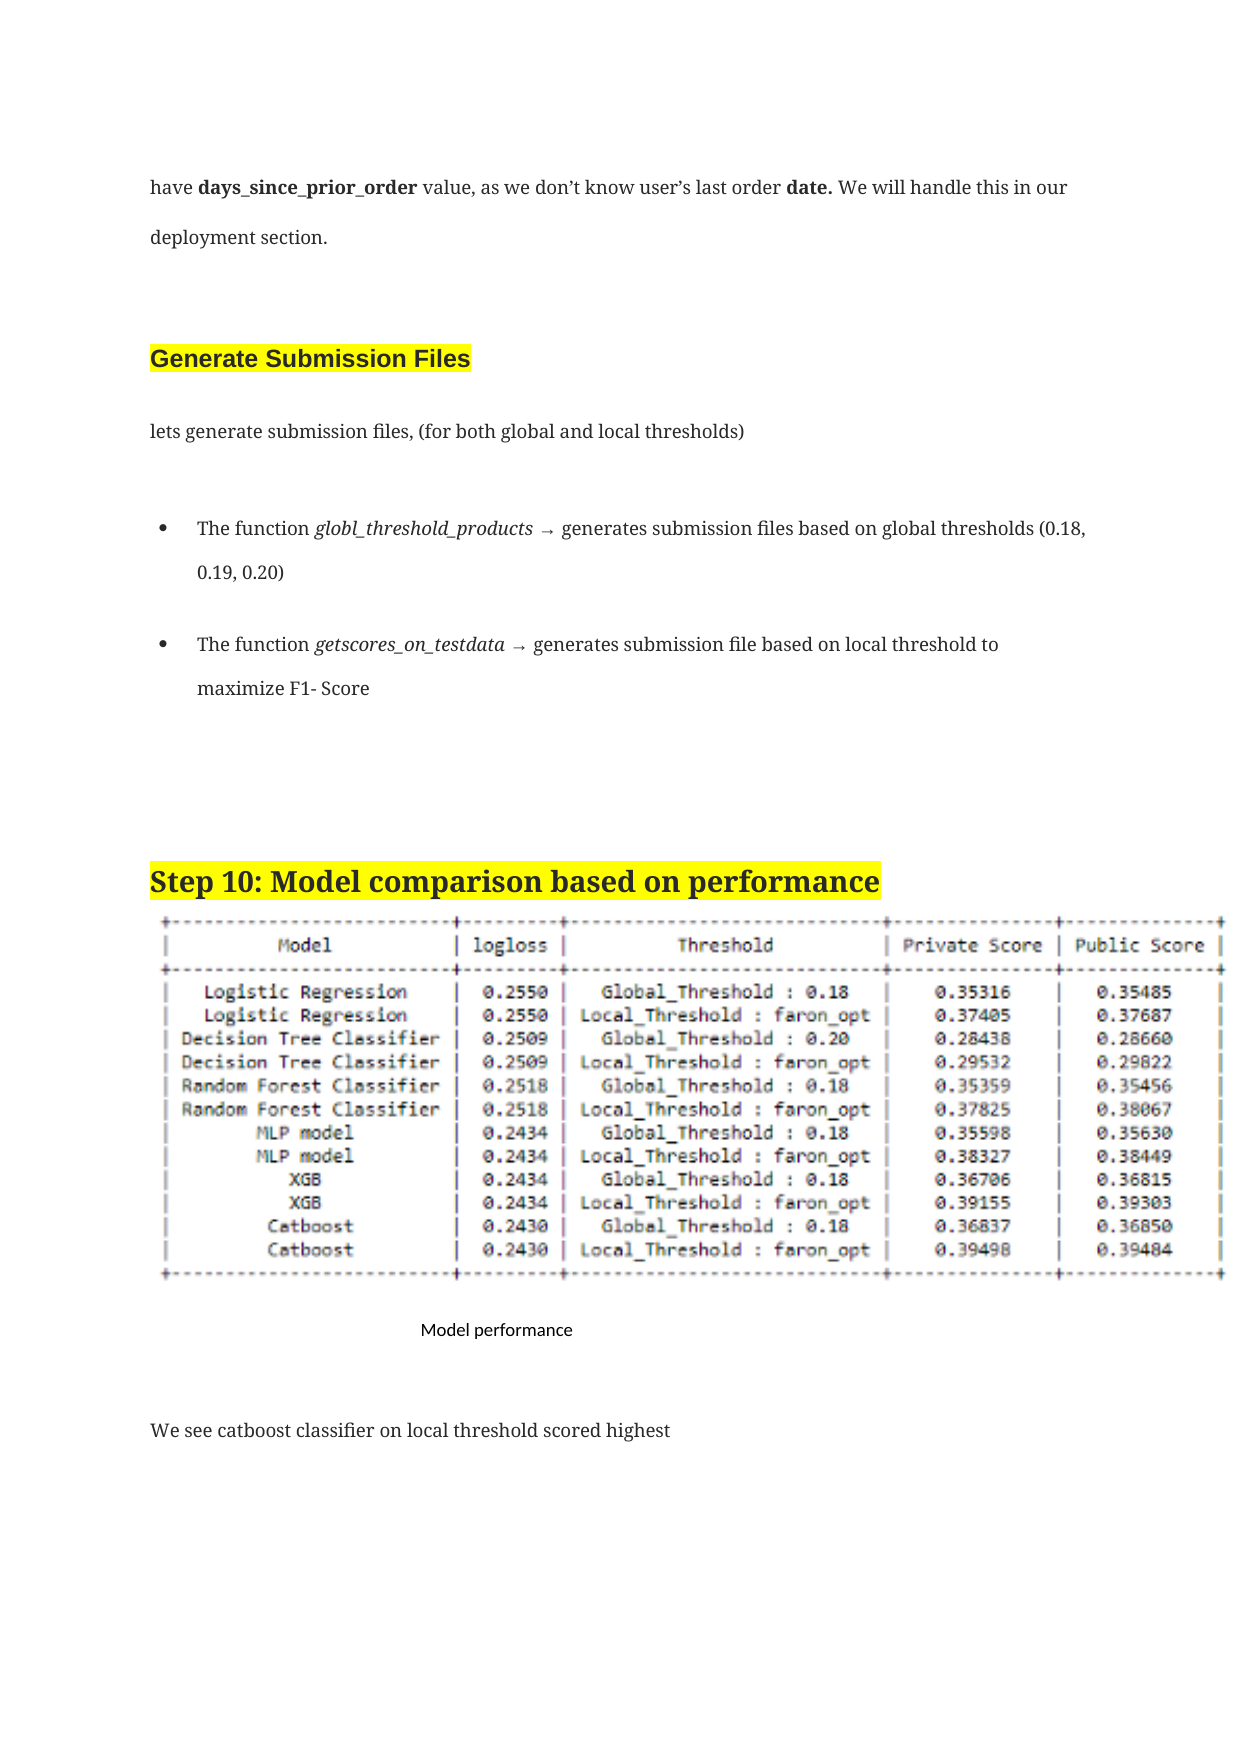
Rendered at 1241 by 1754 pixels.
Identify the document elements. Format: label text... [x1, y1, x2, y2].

picture [150, 900, 1241, 1300]
text lets generate submission files, (for both global and local thresholds) [150, 394, 1090, 444]
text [150, 150, 1090, 250]
text Model performance [150, 1318, 1090, 1341]
list The function getscores_on_testdata → generates submission file based on local threshold to maximize F1- Score [159, 613, 1090, 701]
subtitle Generate Submission Files [150, 328, 1090, 372]
list The function globl_threshold_products → generates submission files based on global thresholds (0.18, 0.19, 0.20) [159, 497, 1090, 585]
text We see catboost classifier on local threshold scored highest [150, 1393, 1090, 1443]
text Step 10: Model comparison based on performance [150, 851, 1090, 900]
